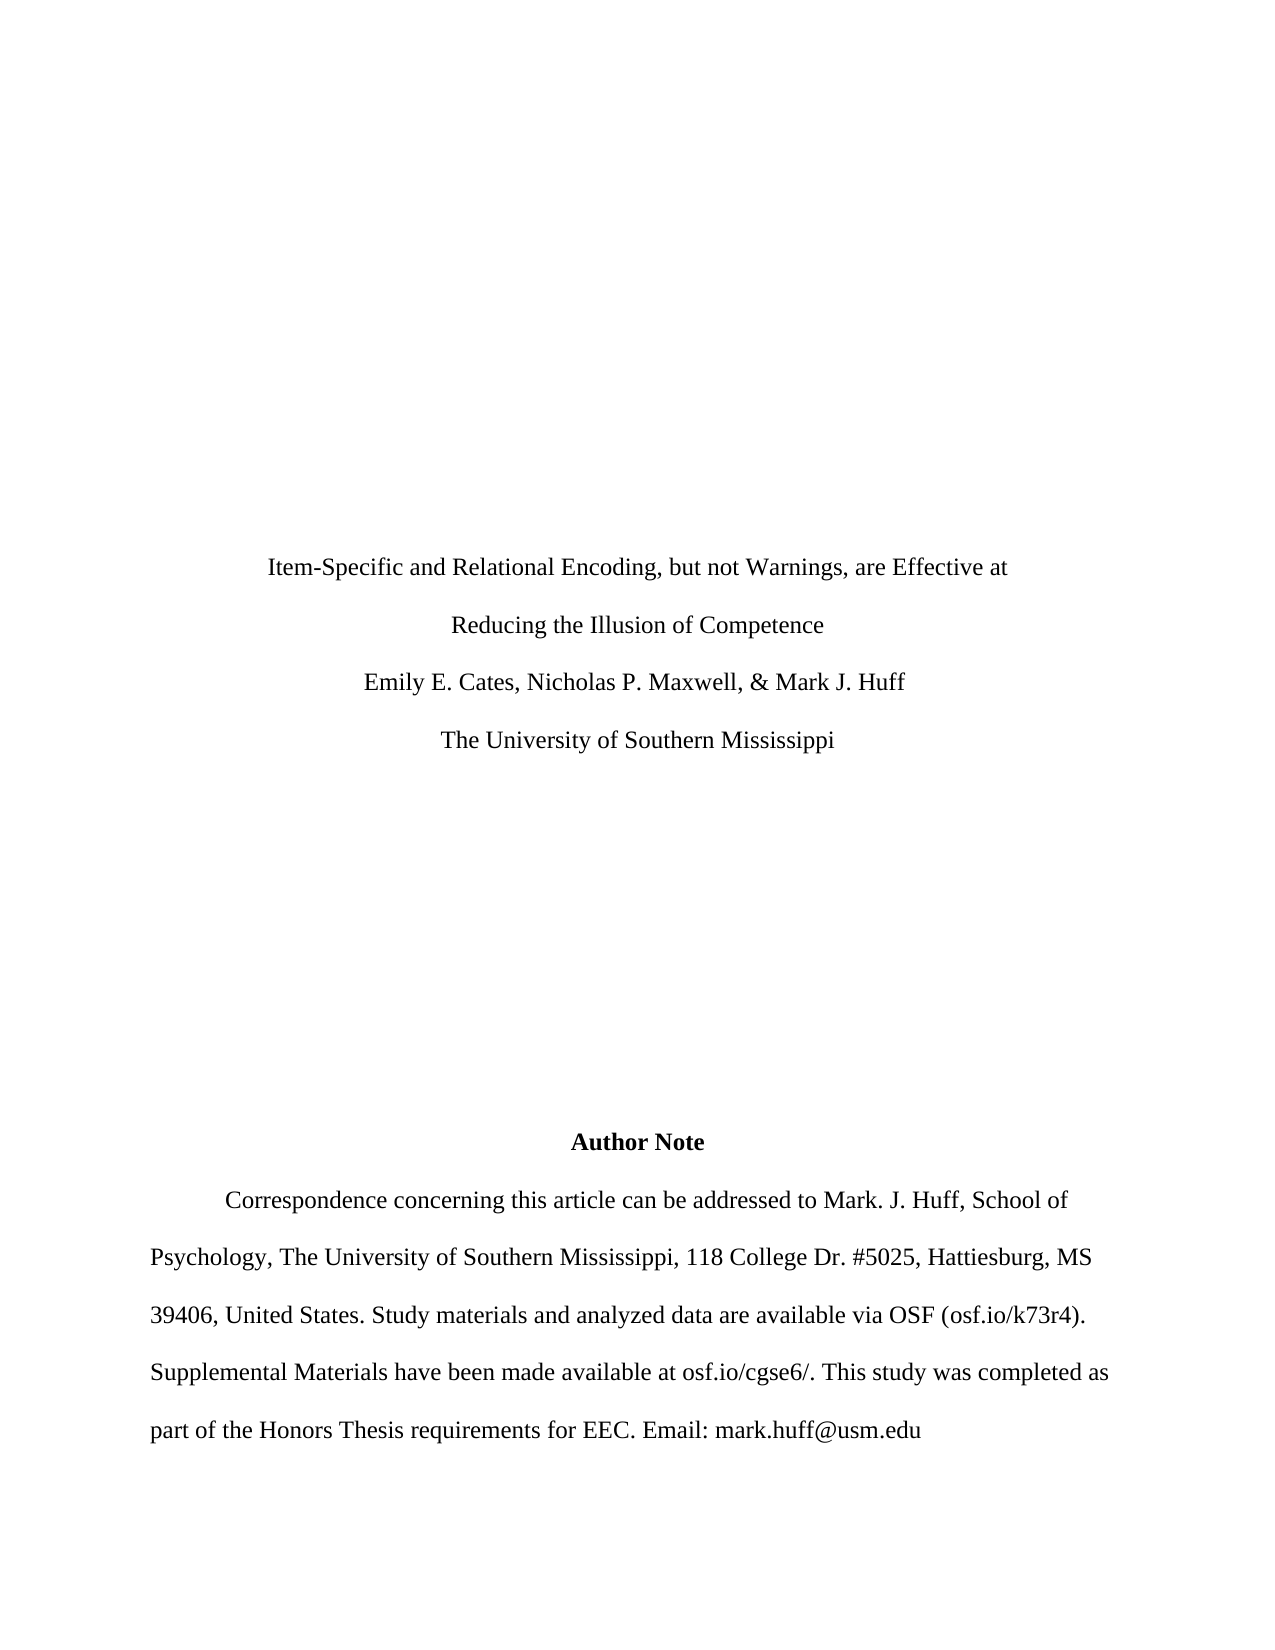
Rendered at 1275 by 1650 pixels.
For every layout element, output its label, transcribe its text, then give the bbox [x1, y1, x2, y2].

text Author Note [150, 1127, 1125, 1156]
text The University of Southern Mississippi [150, 725, 1125, 754]
text Reducing the Illusion of Competence [150, 610, 1125, 639]
text Correspondence concerning this article can be addressed to Mark. J. Huff, School of Psychology, The University of Southern Mississippi, 118 College Dr. #5025, Hattiesburg, MS 39406, United States. Study materials and analyzed data are available via OSF (osf.io/k73r4). Supplemental Materials have been made available at osf.io/cgse6/. This study was completed as part of the Honors Thesis requirements for EEC. Email: mark.huff@usm.edu [150, 1185, 1125, 1444]
text Item-Specific and Relational Encoding, but not Warnings, are Effective at [150, 552, 1125, 581]
text Emily E. Cates, Nicholas P. Maxwell, & Mark J. Huff [150, 667, 1125, 696]
